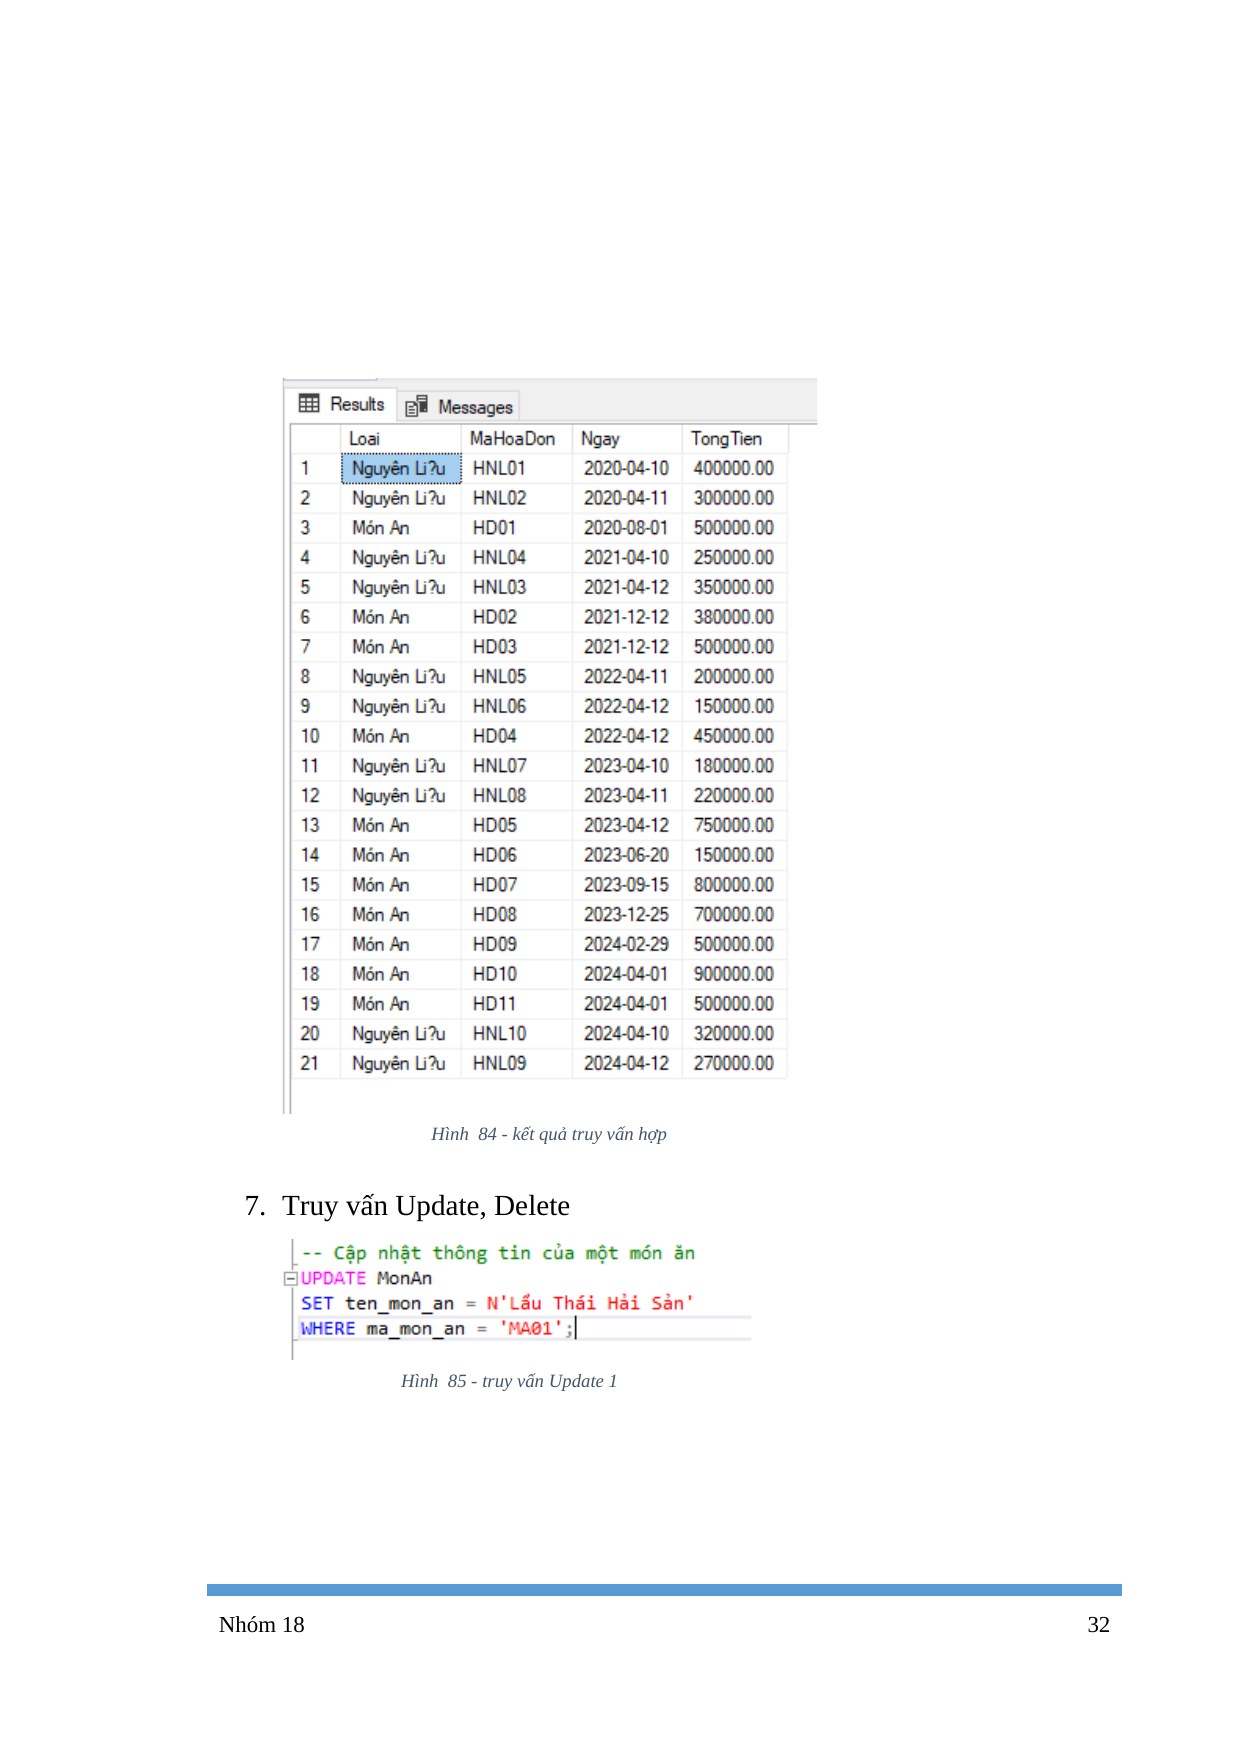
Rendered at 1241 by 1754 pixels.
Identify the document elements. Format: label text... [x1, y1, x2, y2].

picture [282, 378, 818, 1114]
list Truy vấn Update, Delete [244, 1188, 1122, 1222]
picture [281, 1239, 752, 1360]
